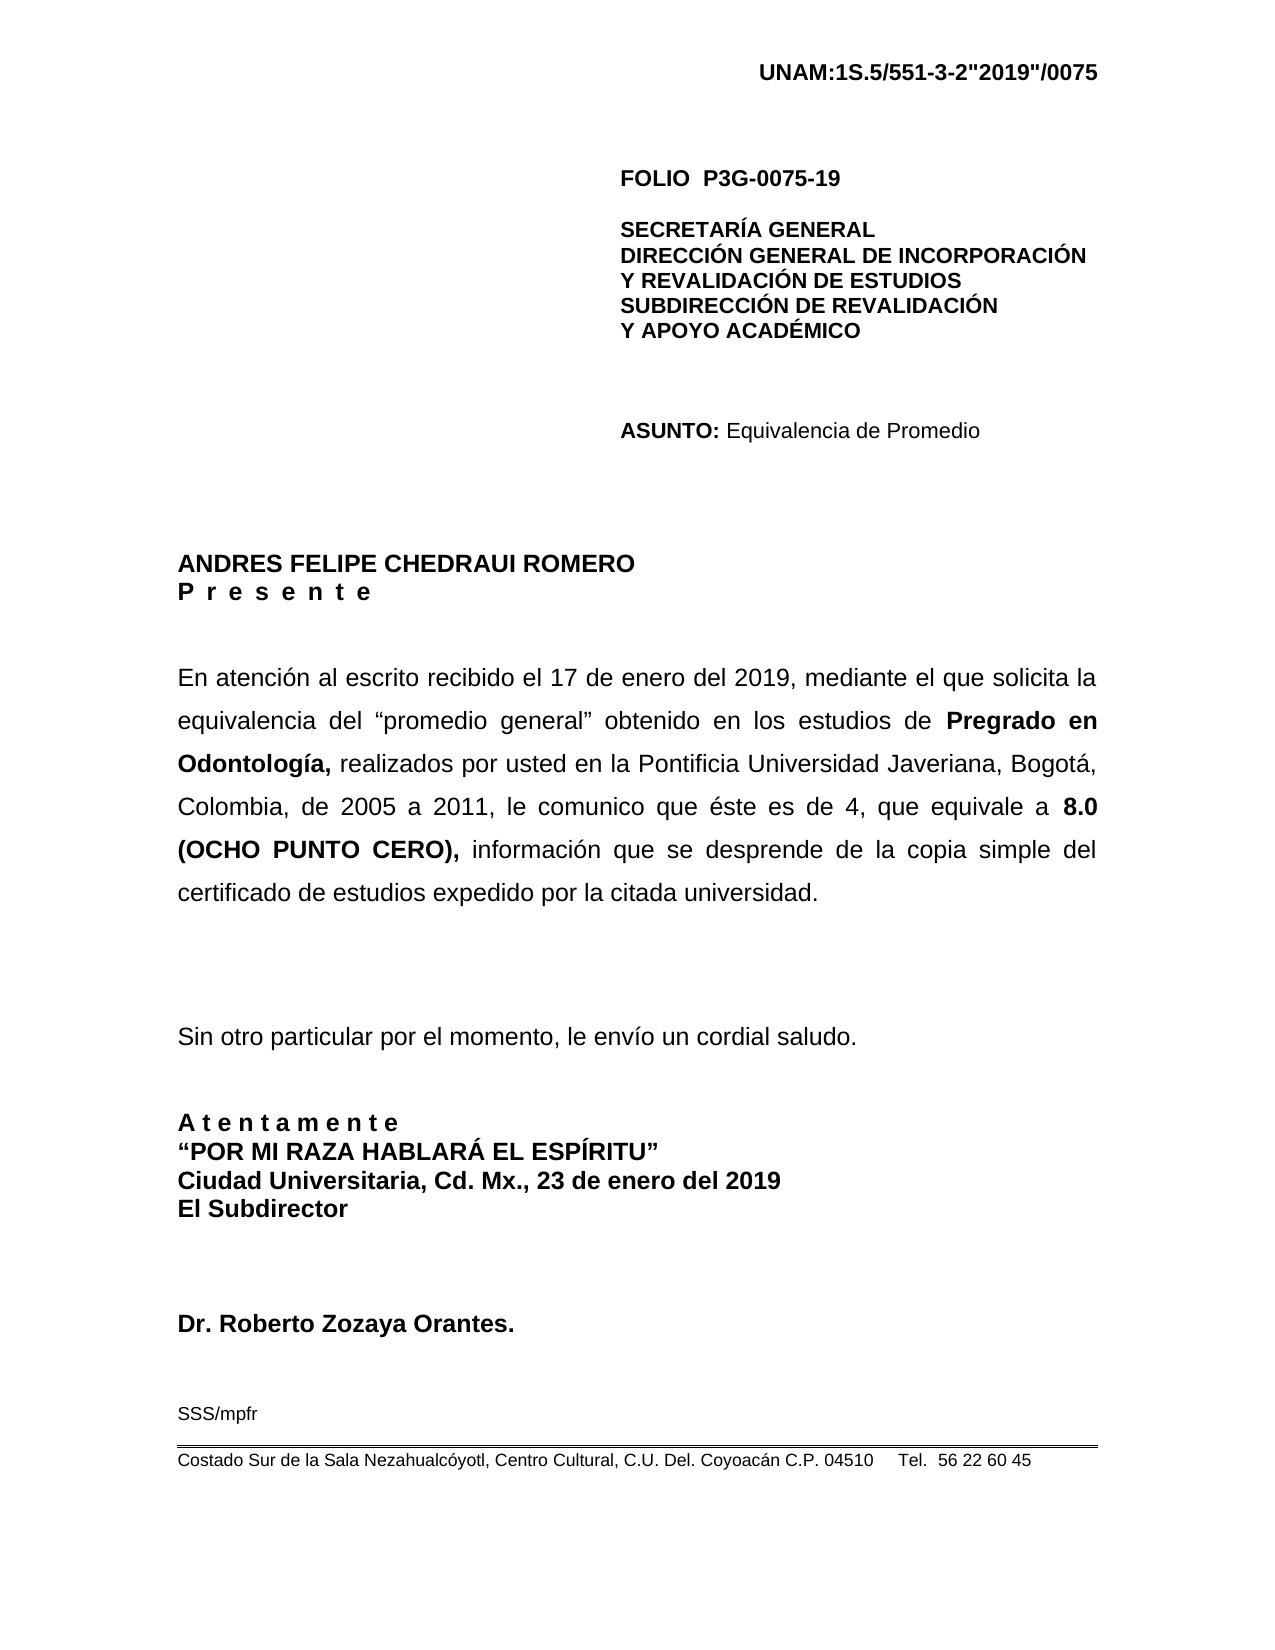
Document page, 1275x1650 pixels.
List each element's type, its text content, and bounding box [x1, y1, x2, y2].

subtitle El Subdirector [177, 1194, 1093, 1223]
text ASUNTO: Equivalencia de Promedio [620, 418, 1098, 443]
text Sin otro particular por el momento, le envío un cordial saludo. [177, 1022, 1092, 1051]
text ANDRES FELIPE CHEDRAUI ROMERO [177, 549, 1098, 577]
text DIRECCIÓN GENERAL DE INCORPORACIÓN [620, 242, 1098, 268]
text FOLIO P3G-0075-19 [620, 164, 1098, 191]
text SSS/mpfr [177, 1403, 1098, 1424]
text Y REVALIDACIÓN DE ESTUDIOS [620, 268, 1098, 293]
text Y APOYO ACADÉMICO [620, 318, 1098, 343]
text Ciudad Universitaria, Cd. Mx., 23 de enero del 2019 [177, 1166, 1093, 1194]
text UNAM:1S.5/551-3-2"2019"/0075 [646, 59, 1098, 86]
subtitle A t e n t a m e n t e [177, 1108, 1093, 1137]
text Dr. Roberto Zozaya Orantes. [177, 1309, 1098, 1338]
text SUBDIRECCIÓN DE REVALIDACIÓN [620, 293, 1098, 318]
text “POR MI RAZA HABLARÁ EL ESPÍRITU” [177, 1137, 1093, 1166]
text Presente [177, 577, 1098, 606]
text SECRETARÍA GENERAL [620, 217, 1098, 242]
text En atención al escrito recibido el 17 de enero del 2019, mediante el que solicita la equivalencia del “promedio general” obtenido en los estudios de Pregrado en Odontología, realizados por usted en la Pontificia Universidad Javeriana, Bogotá, Colombia, de 2005 a 2011, le comunico que éste es de 4, que equivale a 8.0 (OCHO PUNTO CERO), información que se desprende de la copia simple del certificado de estudios expedido por la citada universidad. [177, 662, 1098, 907]
text Costado Sur de , Centro Cultural, C.U. Del. Coyoacán C.P. 04510 Tel. 56 22 60 45 [177, 1448, 1098, 1470]
